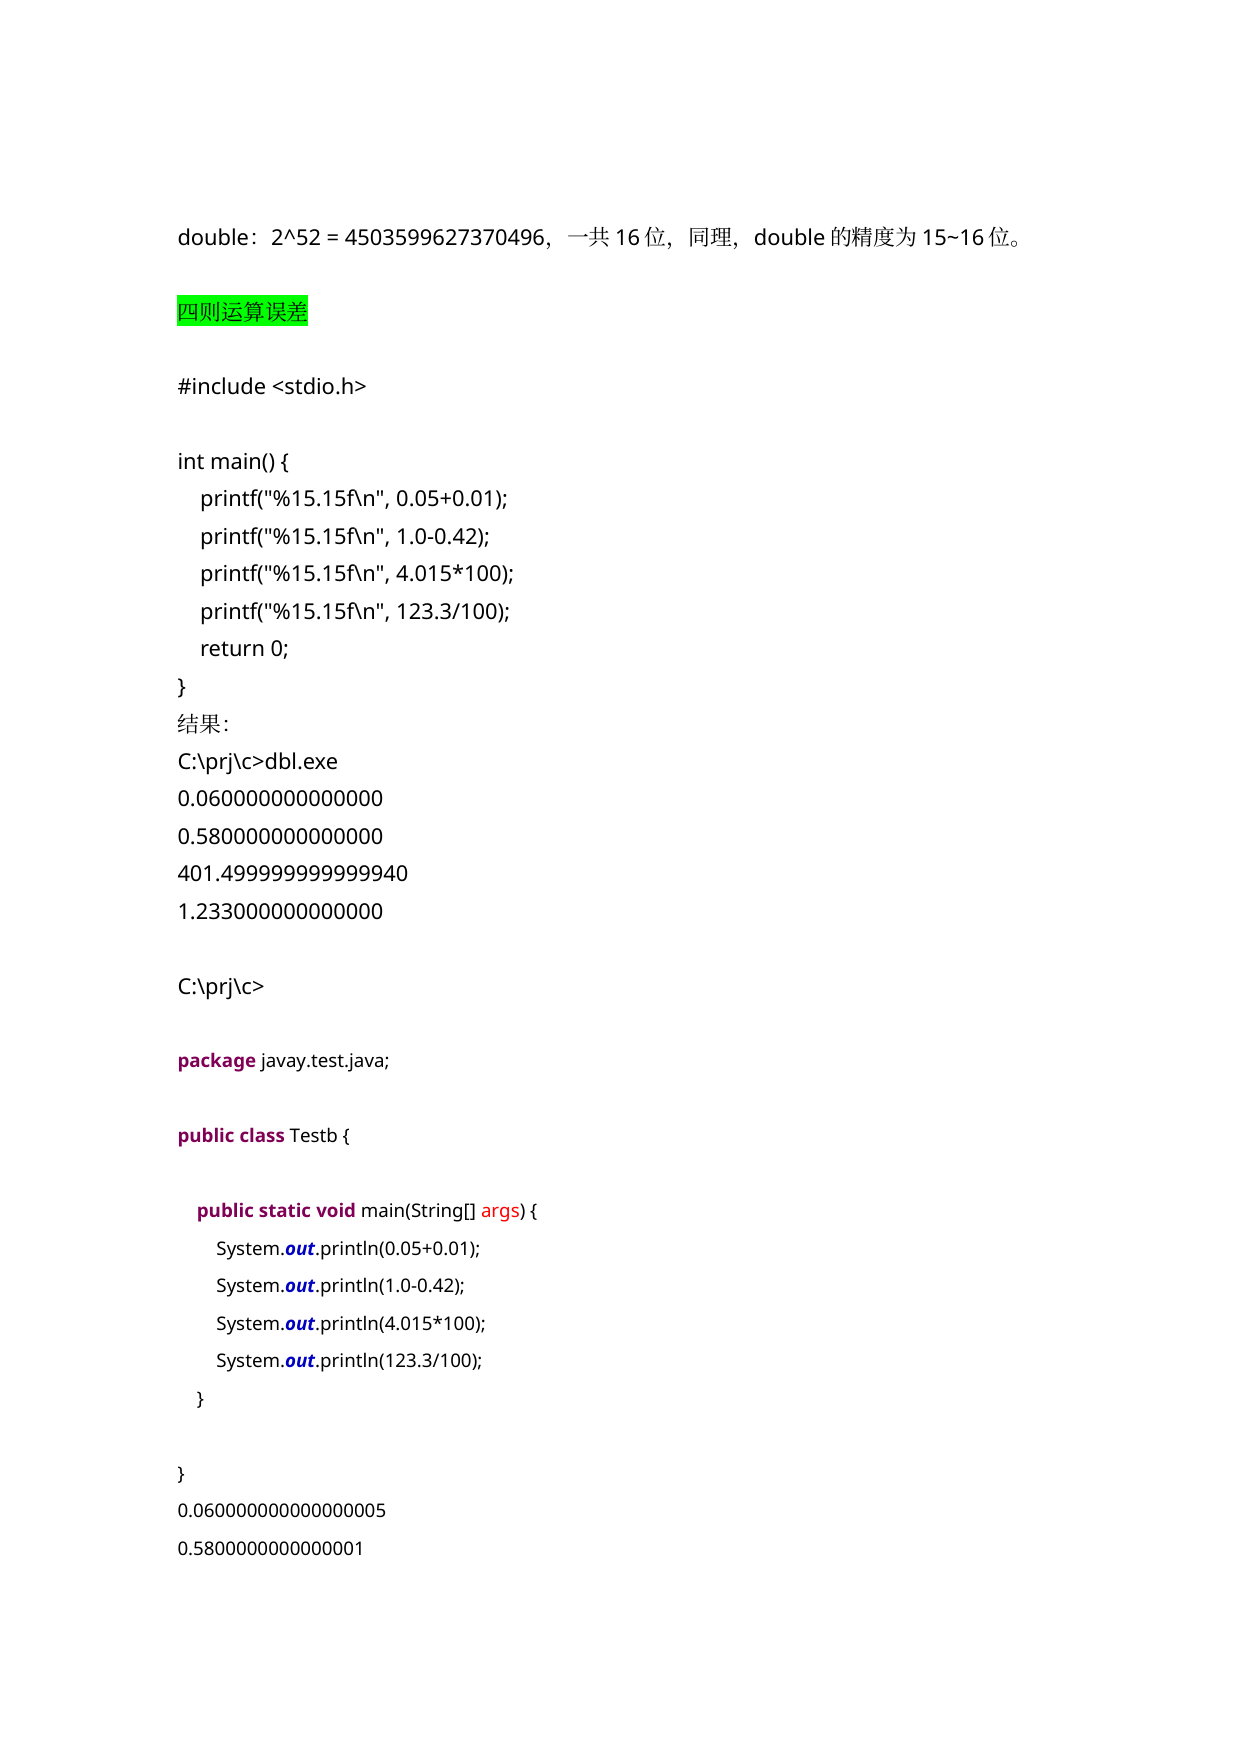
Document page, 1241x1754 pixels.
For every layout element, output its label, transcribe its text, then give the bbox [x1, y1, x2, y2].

text 结果： [177, 704, 1063, 742]
text 0.060000000000000005 [177, 1492, 1063, 1529]
text public class Testb { [177, 1117, 1063, 1154]
text #include <stdio.h> [177, 367, 1063, 404]
text public static void main(String[] args) { [177, 1192, 1063, 1229]
text printf("%15.15f\n", 0.05+0.01); [177, 479, 1063, 517]
text } [177, 1454, 1063, 1492]
text 1.233000000000000 [177, 892, 1063, 929]
text } [177, 667, 1063, 704]
text return 0; [177, 629, 1063, 667]
text package javay.test.java; [177, 1042, 1063, 1079]
text double：2^52 = 4503599627370496，一共16位，同理，double的精度为15~16位。 [177, 217, 1063, 254]
text System.out.println(1.0-0.42); [177, 1267, 1063, 1304]
text System.out.println(0.05+0.01); [177, 1229, 1063, 1267]
text 0.580000000000000 [177, 817, 1063, 854]
text C:\prj\c>dbl.exe [177, 742, 1063, 779]
text C:\prj\c> [177, 967, 1063, 1004]
text printf("%15.15f\n", 123.3/100); [177, 592, 1063, 629]
text printf("%15.15f\n", 1.0-0.42); [177, 517, 1063, 554]
text int main() { [177, 442, 1063, 479]
text 四则运算误差 [177, 292, 1063, 329]
text 401.499999999999940 [177, 854, 1063, 892]
text 0.5800000000000001 [177, 1529, 1063, 1567]
text } [177, 1379, 1063, 1417]
text 0.060000000000000 [177, 779, 1063, 817]
text System.out.println(123.3/100); [177, 1342, 1063, 1379]
text System.out.println(4.015*100); [177, 1304, 1063, 1342]
text printf("%15.15f\n", 4.015*100); [177, 554, 1063, 592]
